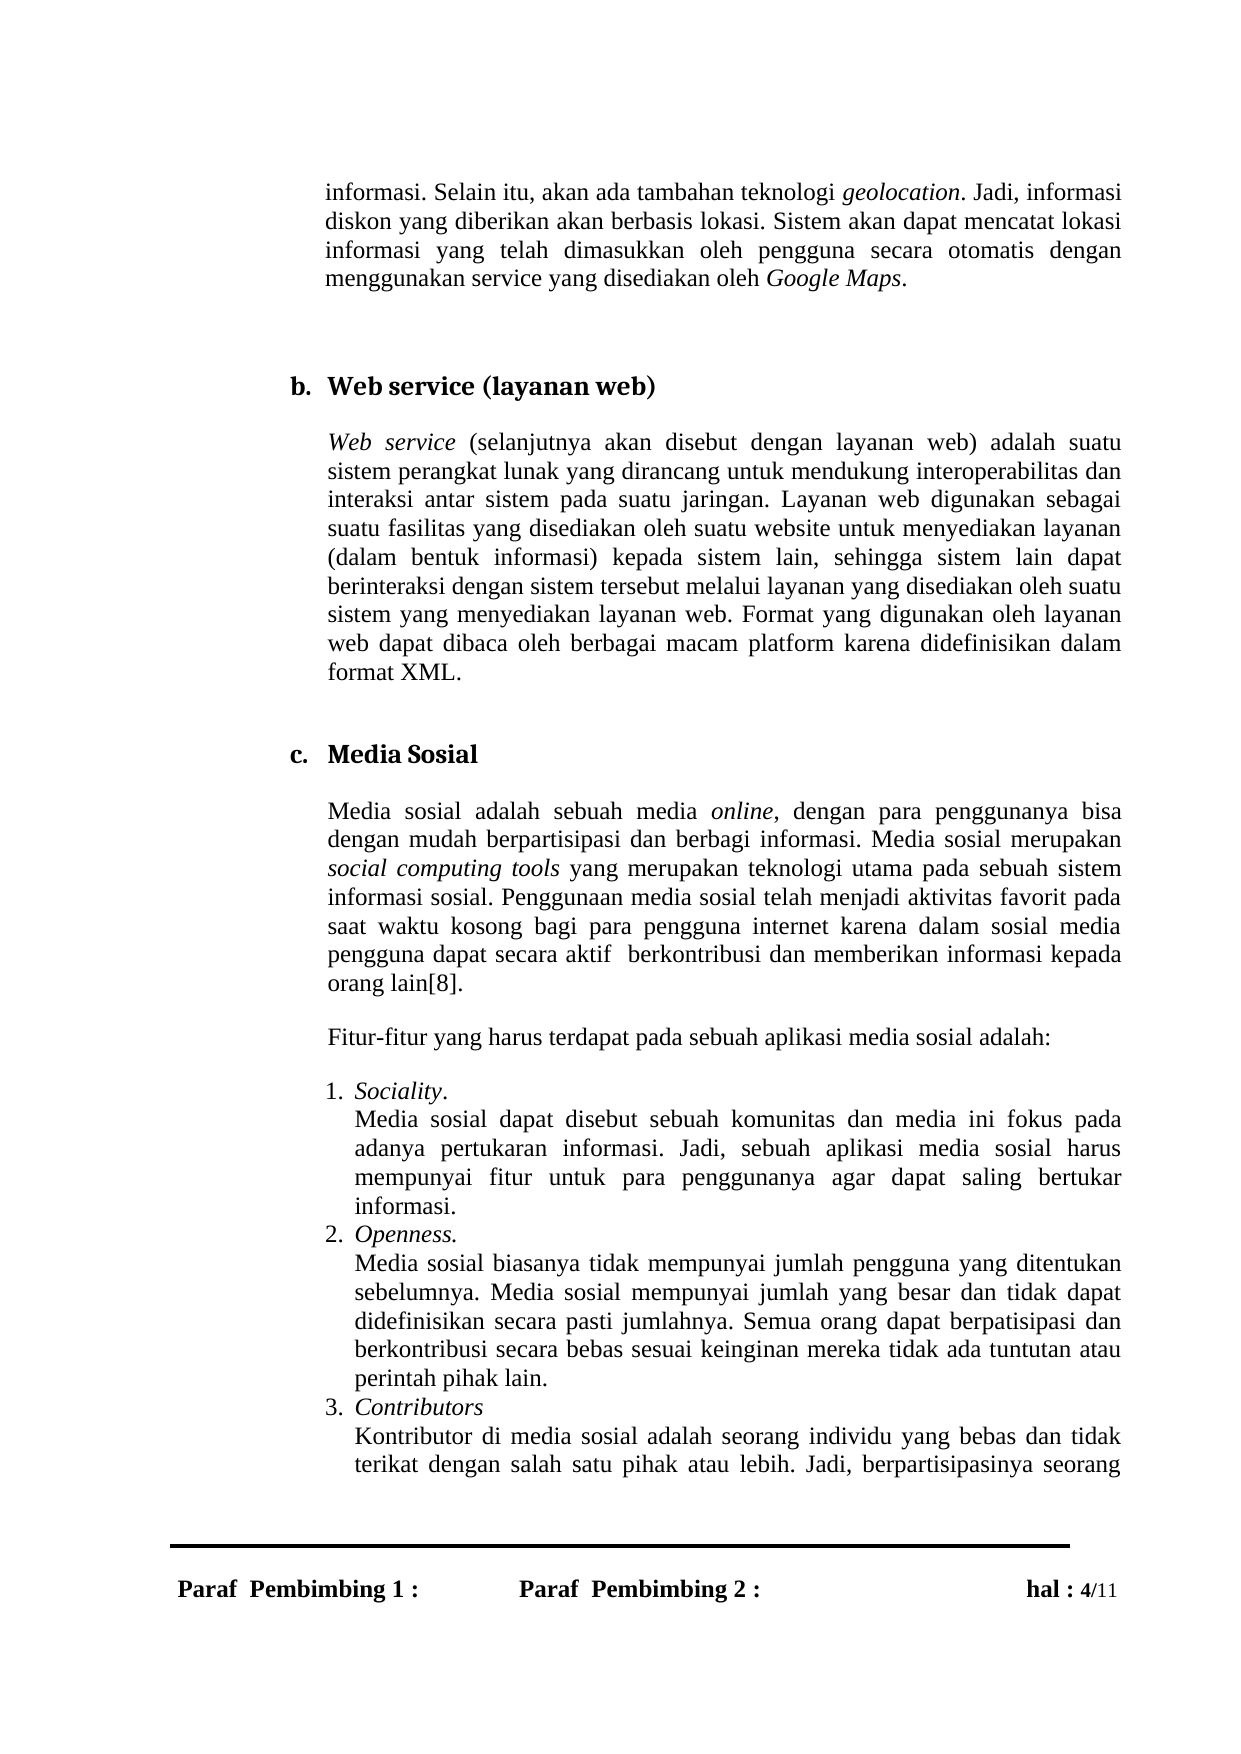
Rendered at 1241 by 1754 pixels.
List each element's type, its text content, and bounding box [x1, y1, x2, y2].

list Sociality. [325, 1076, 1122, 1104]
list Contributors [325, 1392, 1122, 1421]
text Media sosial adalah sebuah media online, dengan para penggunanya bisa dengan mudah berpartisipasi dan berbagi informasi. Media sosial merupakan social computing tools yang merupakan teknologi utama pada sebuah sistem informasi sosial. Penggunaan media sosial telah menjadi aktivitas favorit pada saat waktu kosong bagi para pengguna internet karena dalam sosial media pengguna dapat secara aktif berkontribusi dan memberikan informasi kepada orang lain[8]. [327, 796, 1122, 997]
text Media sosial biasanya tidak mempunyai jumlah pengguna yang ditentukan sebelumnya. Media sosial mempunyai jumlah yang besar dan tidak dapat didefinisikan secara pasti jumlahnya. Semua orang dapat berpatisipasi dan berkontribusi secara bebas sesuai keinginan mereka tidak ada tuntutan atau perintah pihak lain. [354, 1248, 1122, 1392]
list Openness. [325, 1219, 1122, 1248]
subtitle Web service (layanan web) [290, 371, 1122, 402]
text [354, 1421, 1122, 1478]
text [325, 177, 1122, 292]
text Fitur-fitur yang harus terdapat pada sebuah aplikasi media sosial adalah: [327, 1022, 1122, 1051]
subtitle Media Sosial [290, 739, 1122, 771]
text Media sosial dapat disebut sebuah komunitas dan media ini fokus pada adanya pertukaran informasi. Jadi, sebuah aplikasi media sosial harus mempunyai fitur untuk para penggunanya agar dapat saling bertukar informasi. [354, 1104, 1122, 1219]
text Web service (selanjutnya akan disebut dengan layanan web) adalah suatu sistem perangkat lunak yang dirancang untuk mendukung interoperabilitas dan interaksi antar sistem pada suatu jaringan. Layanan web digunakan sebagai suatu fasilitas yang disediakan oleh suatu website untuk menyediakan layanan (dalam bentuk informasi) kepada sistem lain, sehingga sistem lain dapat berinteraksi dengan sistem tersebut melalui layanan yang disediakan oleh suatu sistem yang menyediakan layanan web. Format yang digunakan oleh layanan web dapat dibaca oleh berbagai macam platform karena didefinisikan dalam format XML. [327, 427, 1122, 686]
